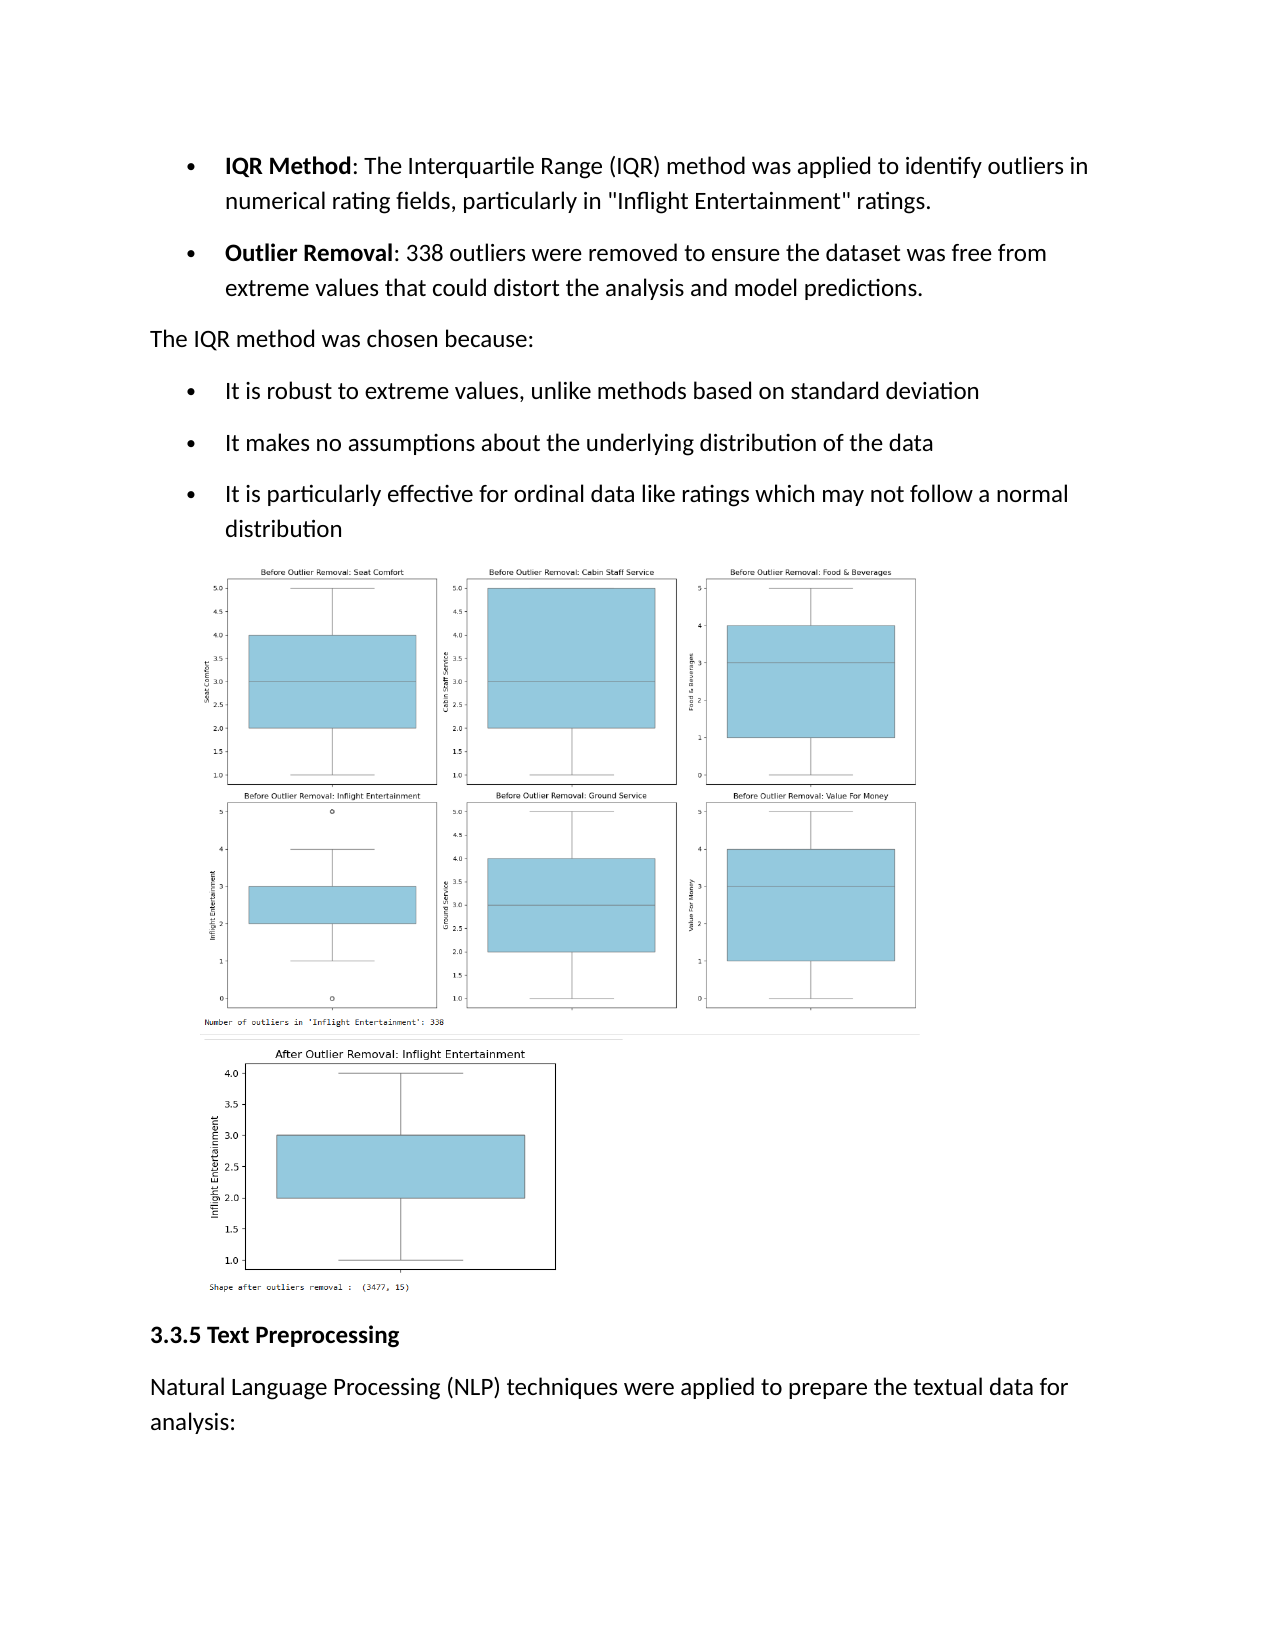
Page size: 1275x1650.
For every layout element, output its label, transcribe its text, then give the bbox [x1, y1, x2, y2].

text The IQR method was chosen because: [150, 323, 1125, 354]
list IQR Method: The Interquartile Range (IQR) method was applied to identify outliers in numerical rating fields, particularly in "Inflight Entertainment" ratings. [187, 150, 1125, 216]
picture [187, 565, 923, 1035]
list Outlier Removal: 338 outliers were removed to ensure the dataset was free from extreme values that could distort the analysis and model predictions. [187, 237, 1125, 302]
list It makes no assumptions about the underlying distribution of the data [187, 427, 1125, 457]
list It is particularly effective for ordinal data like ratings which may not follow a normal distribution [187, 478, 1125, 544]
text 3.3.5 Text Preprocessing [150, 1319, 1125, 1350]
list It is robust to extreme values, unlike methods based on standard deviation [187, 375, 1125, 406]
text Natural Language Processing (NLP) techniques were applied to prepare the textual data for analysis: [150, 1371, 1125, 1436]
picture [187, 1039, 623, 1299]
